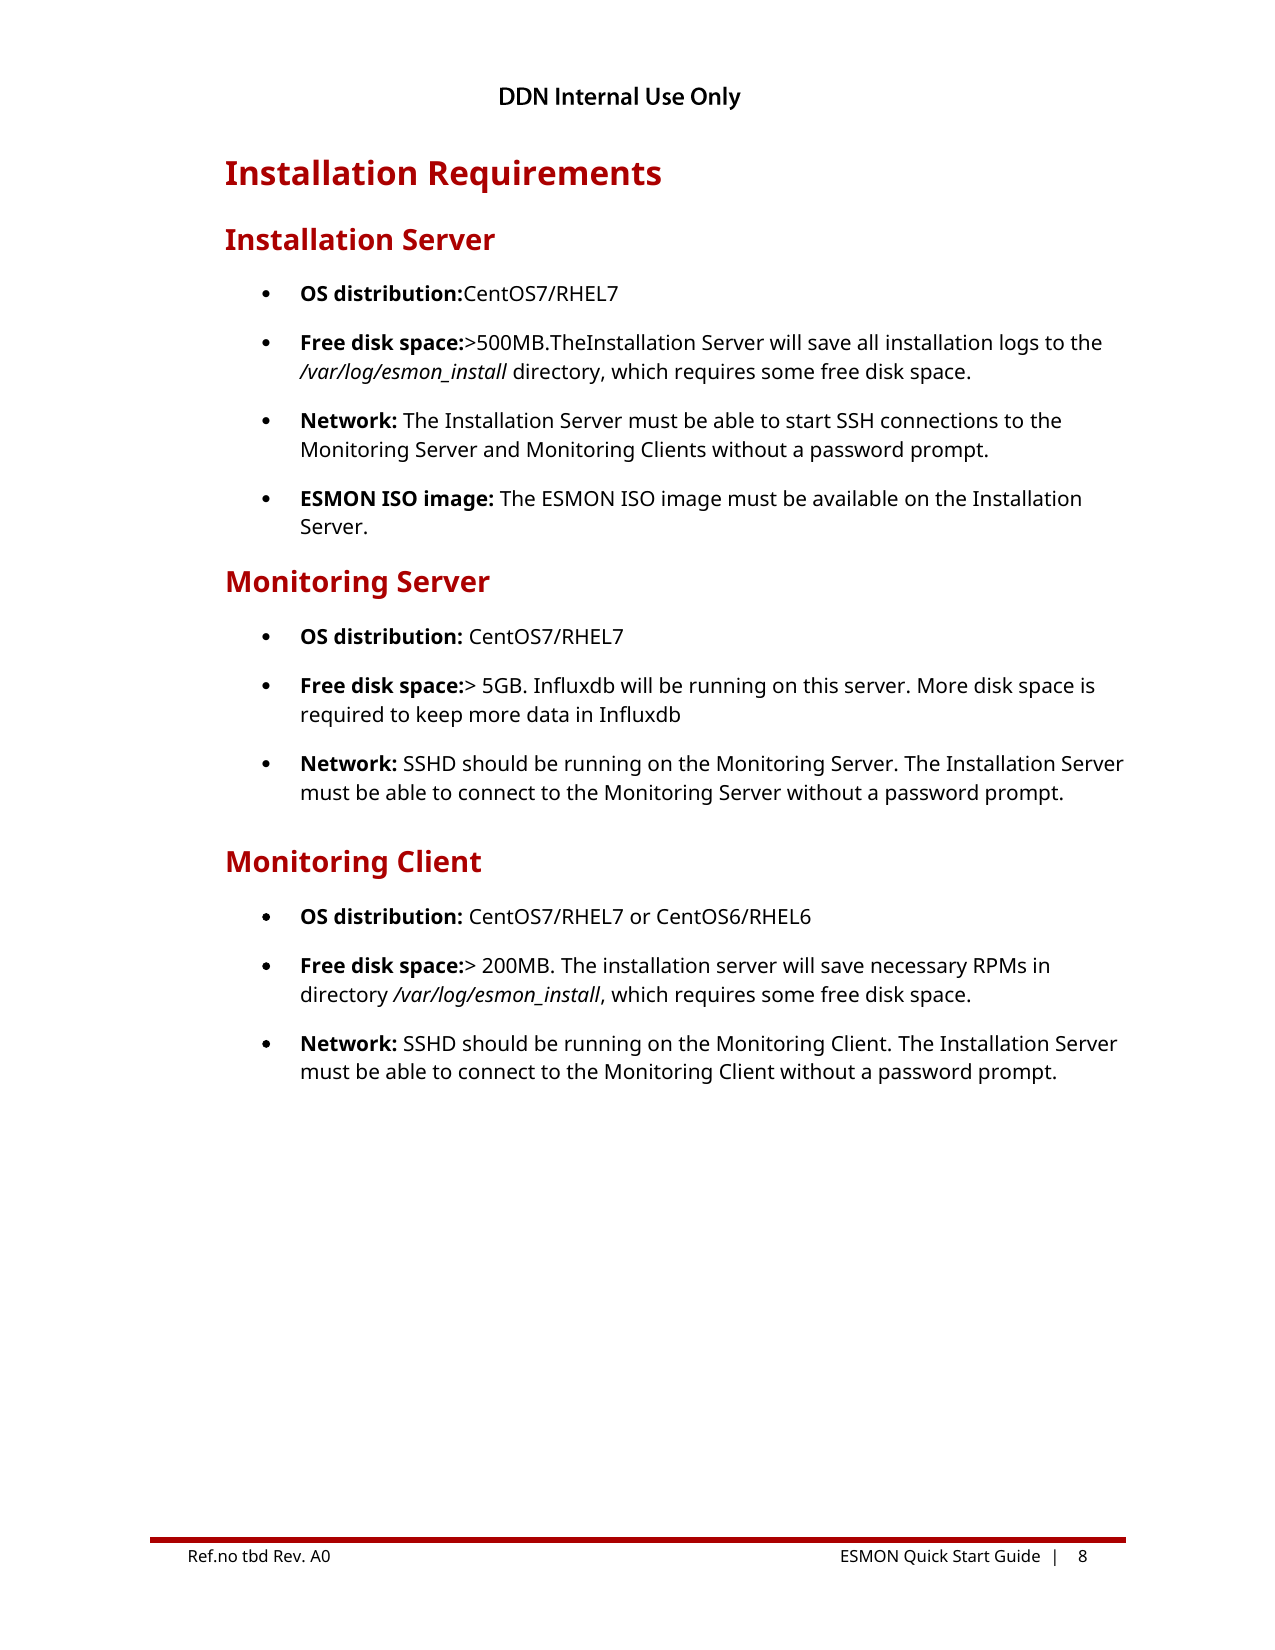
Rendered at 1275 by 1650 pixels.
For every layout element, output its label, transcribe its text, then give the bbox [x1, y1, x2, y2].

list Network: SSHD should be running on the Monitoring Client. The Installation Server must be able to connect to the Monitoring Client without a password prompt. [262, 1029, 1125, 1086]
subtitle Monitoring Server [150, 562, 1125, 601]
list OS distribution: CentOS7/RHEL7 or CentOS6/RHEL6 [262, 902, 1125, 930]
subtitle Installation Server [150, 219, 1125, 258]
list Free disk space:> 5GB. Influxdb will be running on this server. More disk space is required to keep more data in Influxdb [262, 671, 1125, 728]
list Free disk space:> 200MB. The installation server will save necessary RPMs in directory /var/log/esmon_install, which requires some free disk space. [262, 951, 1125, 1008]
subtitle Monitoring Client [150, 841, 1125, 881]
picture [498, 80, 752, 111]
subtitle Installation Requirements [150, 150, 1125, 195]
text Free disk space:>500MB.TheInstallation Server will save all installation logs to the /var/log/esmon_install directory, which requires some free disk space. [262, 328, 1125, 385]
text ESMON ISO image: The ESMON ISO image must be available on the Installation Server. [262, 484, 1125, 541]
list Network: SSHD should be running on the Monitoring Server. The Installation Server must be able to connect to the Monitoring Server without a password prompt. [262, 749, 1125, 806]
list OS distribution: CentOS7/RHEL7 [262, 622, 1125, 651]
text OS distribution:CentOS7/RHEL7 [262, 279, 1125, 308]
text Network: The Installation Server must be able to start SSH connections to the Monitoring Server and Monitoring Clients without a password prompt. [262, 406, 1125, 463]
